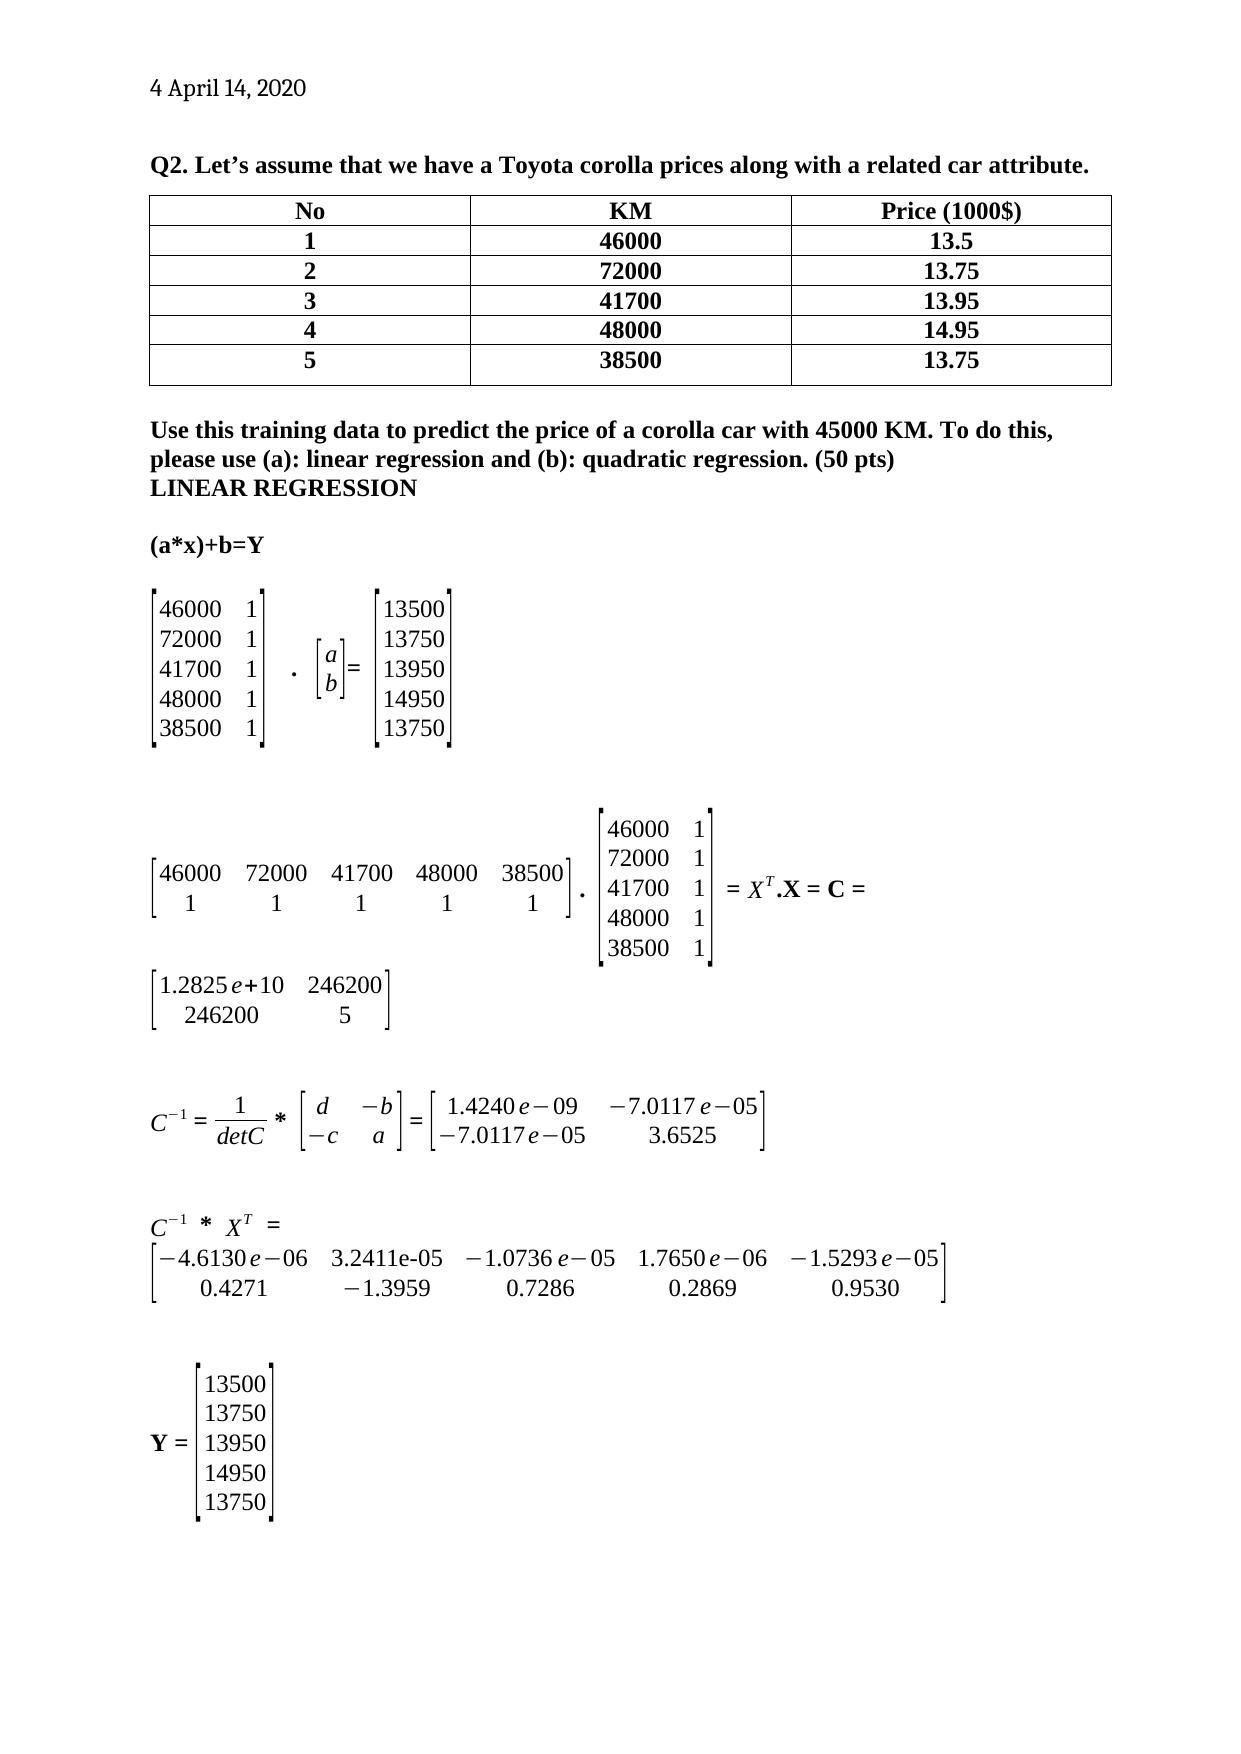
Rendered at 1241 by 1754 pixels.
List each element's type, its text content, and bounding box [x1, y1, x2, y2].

table_cell 3 [150, 286, 470, 314]
text Use this training data to predict the price of a corolla car with 45000 KM. To do this, please use (a): linear regression and (b): quadratic regression. (50 pts) [150, 415, 1090, 473]
table_cell 13.75 [792, 345, 1111, 385]
table_cell 13.75 [792, 256, 1111, 285]
table_header KM [471, 196, 791, 225]
table_cell 5 [150, 345, 470, 385]
table_cell 46000 [471, 226, 791, 255]
text . = .X = C = [150, 807, 1090, 1032]
table_cell 1 [150, 226, 470, 255]
table_cell 48000 [471, 316, 791, 344]
table_cell 4 [150, 316, 470, 344]
text Y = [150, 1362, 1090, 1524]
table_header No [150, 196, 470, 225]
text * = [150, 1210, 1090, 1305]
table_cell 13.95 [792, 286, 1111, 314]
text . = [150, 588, 1090, 750]
table_cell 72000 [471, 256, 791, 285]
table_cell 2 [150, 256, 470, 285]
text (a*x)+b=Y [150, 530, 1090, 559]
table_header Price (1000$) [792, 196, 1111, 225]
table_cell 14.95 [792, 316, 1111, 344]
text = * = [150, 1089, 1090, 1152]
table_cell 41700 [471, 286, 791, 314]
text Q2. Let’s assume that we have a Toyota corolla prices along with a related car attribute. [150, 150, 1090, 179]
text LINEAR REGRESSION [150, 473, 1090, 501]
table_cell 38500 [471, 345, 791, 385]
table_cell 13.5 [792, 226, 1111, 255]
